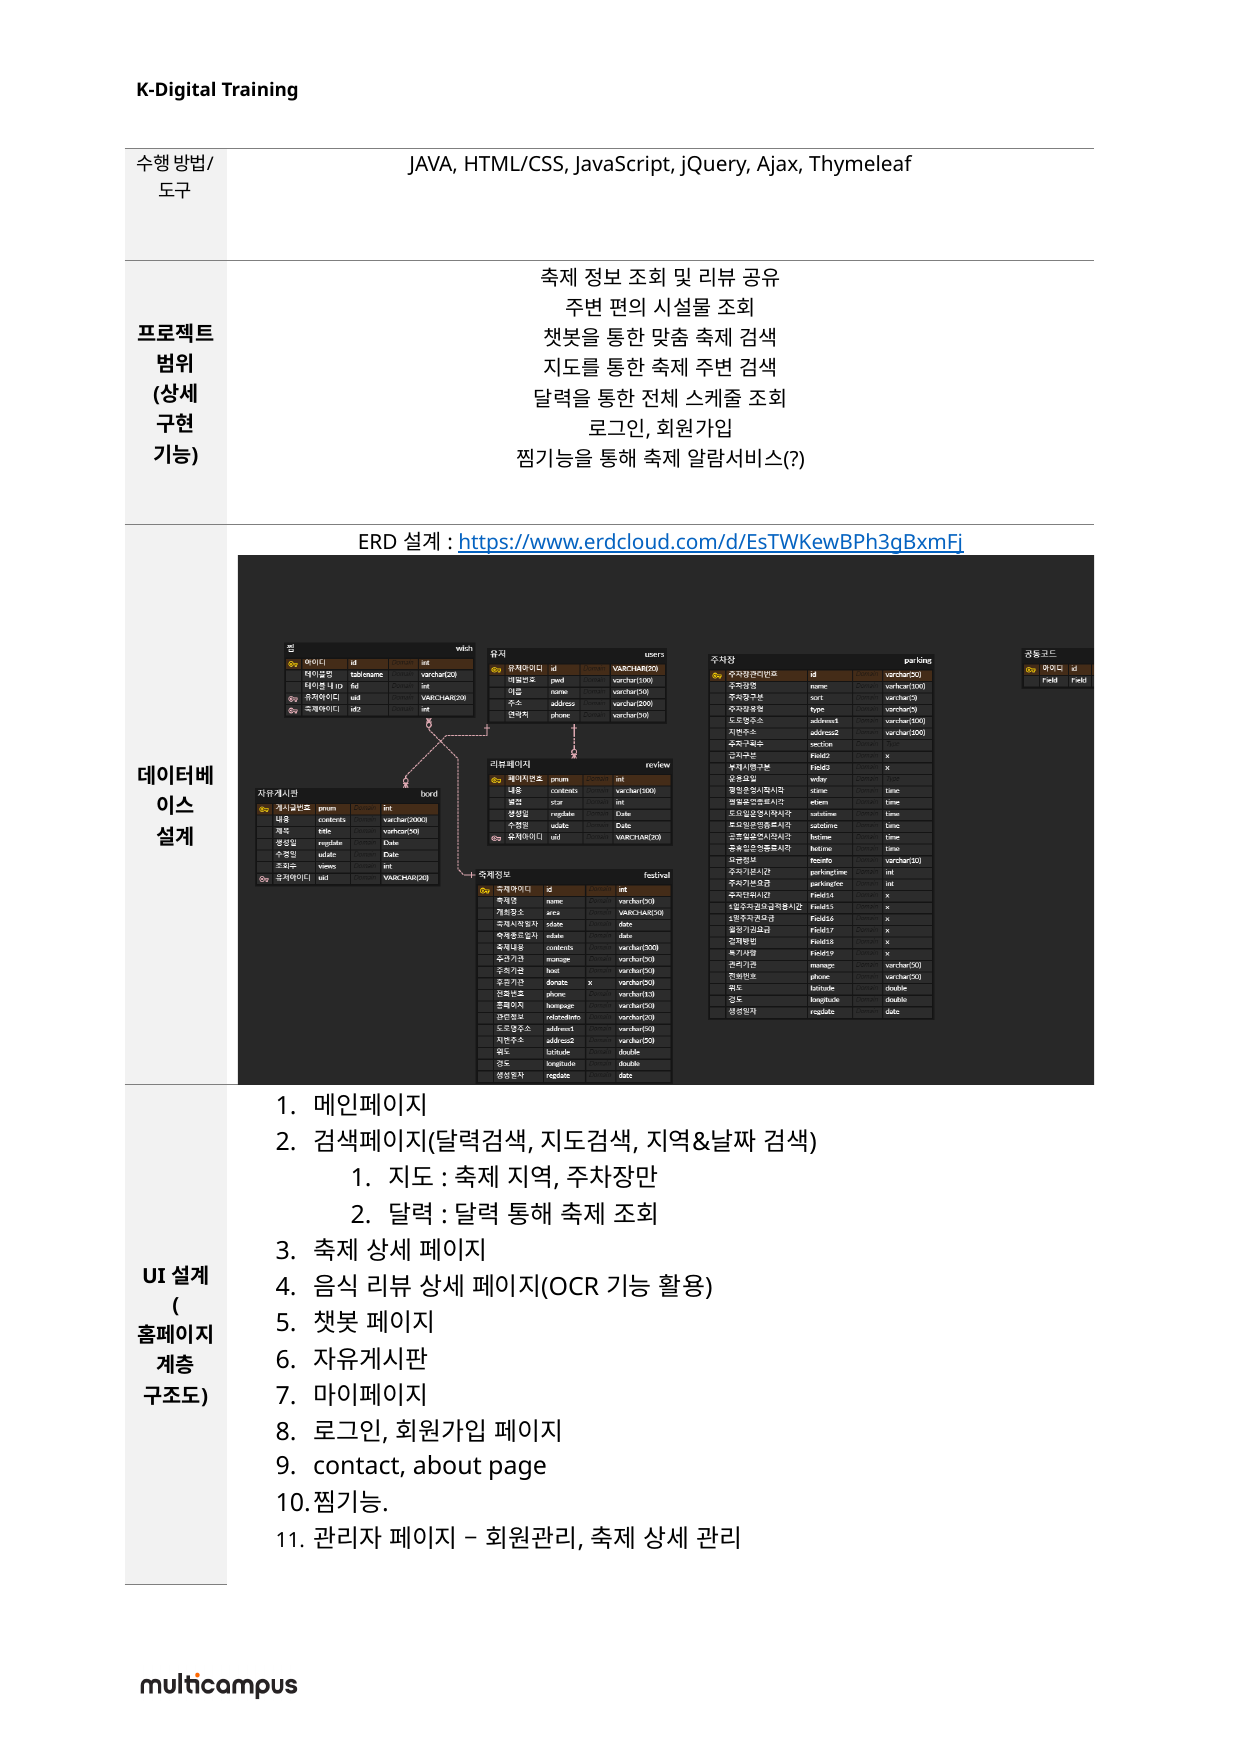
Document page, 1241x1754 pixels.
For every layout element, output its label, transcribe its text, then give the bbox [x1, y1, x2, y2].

table_cell 데이터베이스 설계 [125, 525, 227, 1084]
picture [237, 555, 1095, 1085]
picture [135, 1665, 299, 1701]
table_cell 축제 정보 조회 및 리뷰 공유 주변 편의 시설물 조회 챗봇을 통한 맞춤 축제 검색 지도를 통한 축제 주변 검색 달력을 통한 전체 스케줄 조회 로그인, 회원가입 찜기능을 통해 축제 알람서비스(?) [227, 261, 1094, 524]
table_cell UI 설계 (홈페이지 계층 구조도) [125, 1085, 227, 1584]
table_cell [227, 149, 1094, 260]
table_cell ERD 설계 : https://www.erdcloud.com/d/EsTWKewBPh3gBxmFj [227, 525, 1094, 1084]
table_cell 프로젝트 범위 (상세 구현 기능) [125, 261, 227, 524]
table_cell 프로젝트 수행 방향 수행 방법/도구 [125, 149, 227, 260]
table_cell 메인페이지 검색페이지(달력검색, 지도검색, 지역&날짜 검색) 지도 : 축제 지역, 주차장만 달력 : 달력 통해 축제 조회 축제 상세 페이지 음식 리뷰 상세 페이지(OCR 기능 활용) 챗봇 페이지 자유게시판 마이페이지 로그인, 회원가입 페이지 contact, about page 찜기능. 관리자 페이지 – 회원관리, 축제 상세 관리 [227, 1085, 1094, 1584]
